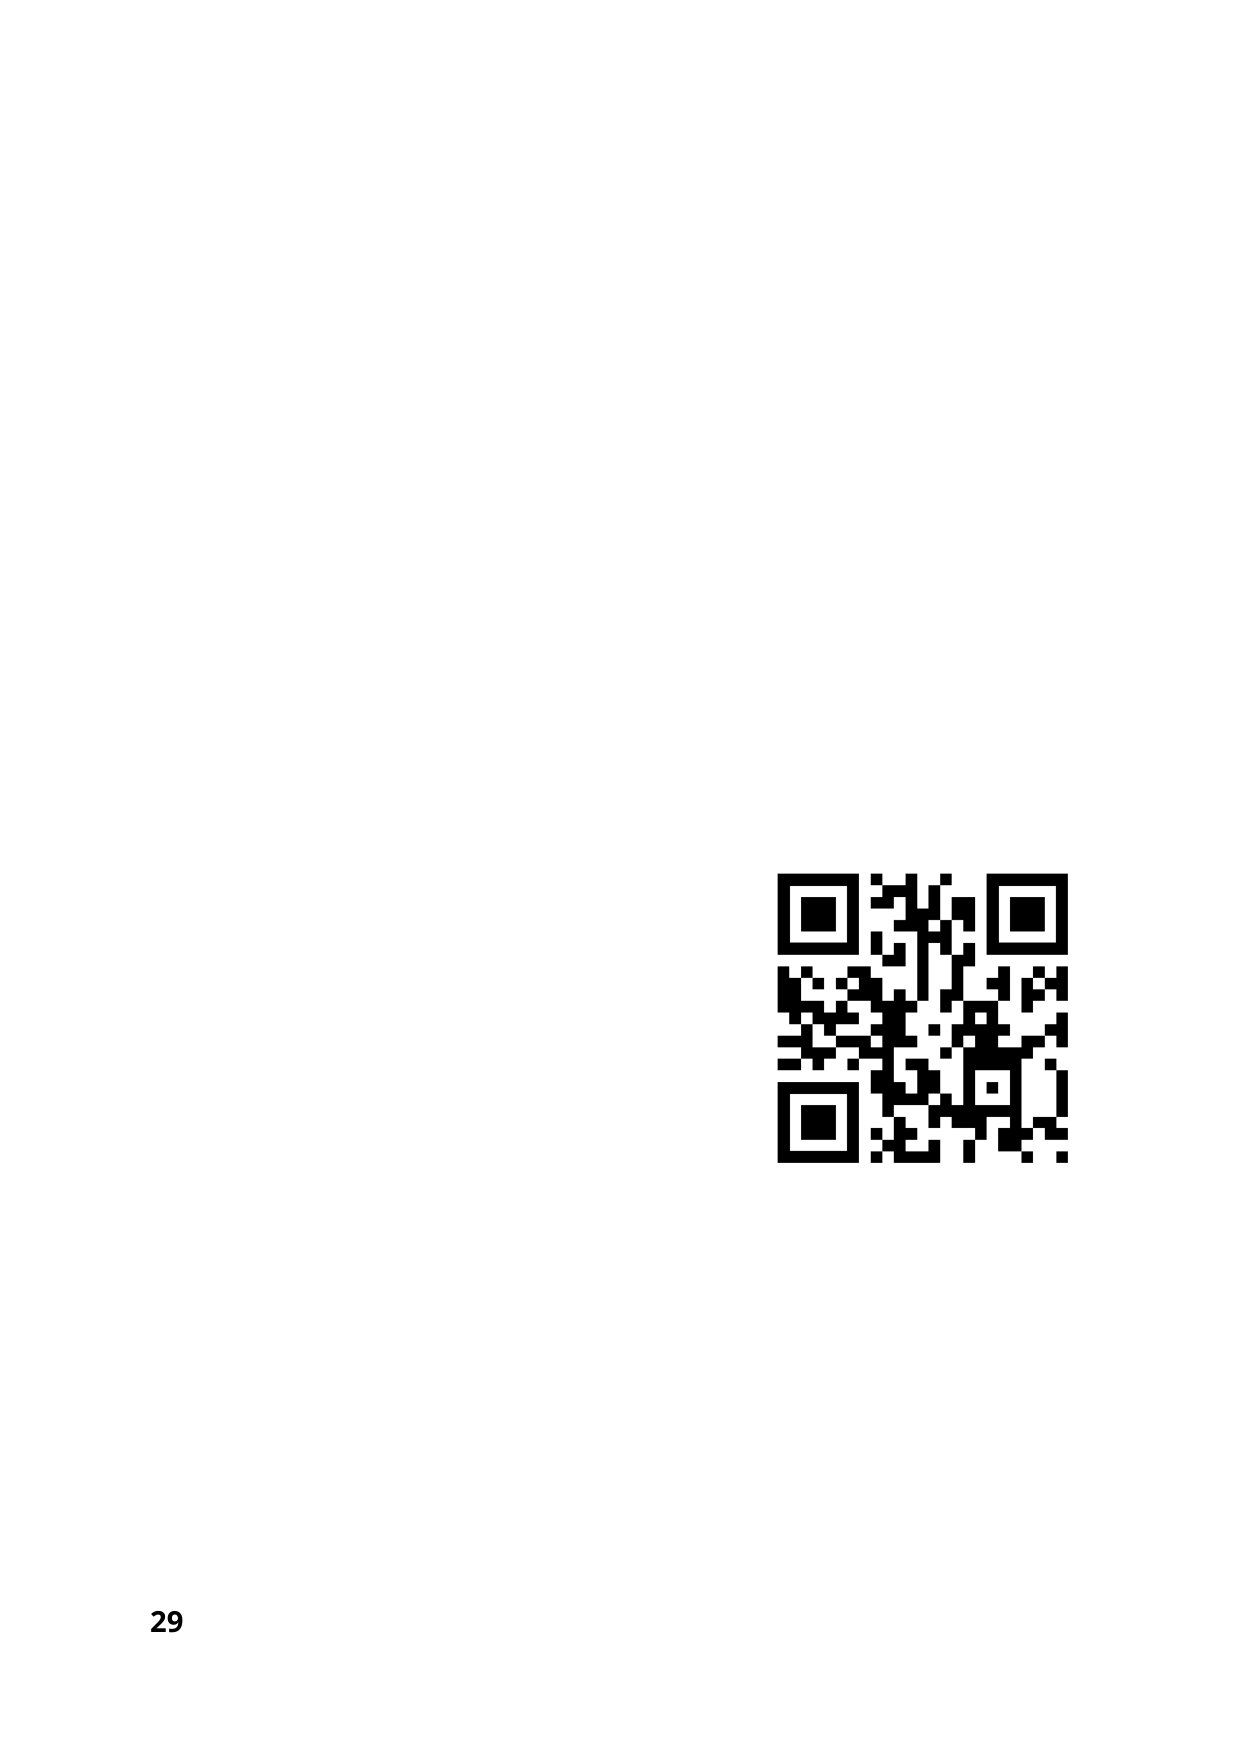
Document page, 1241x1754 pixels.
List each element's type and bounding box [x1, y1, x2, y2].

picture [754, 850, 1091, 1186]
